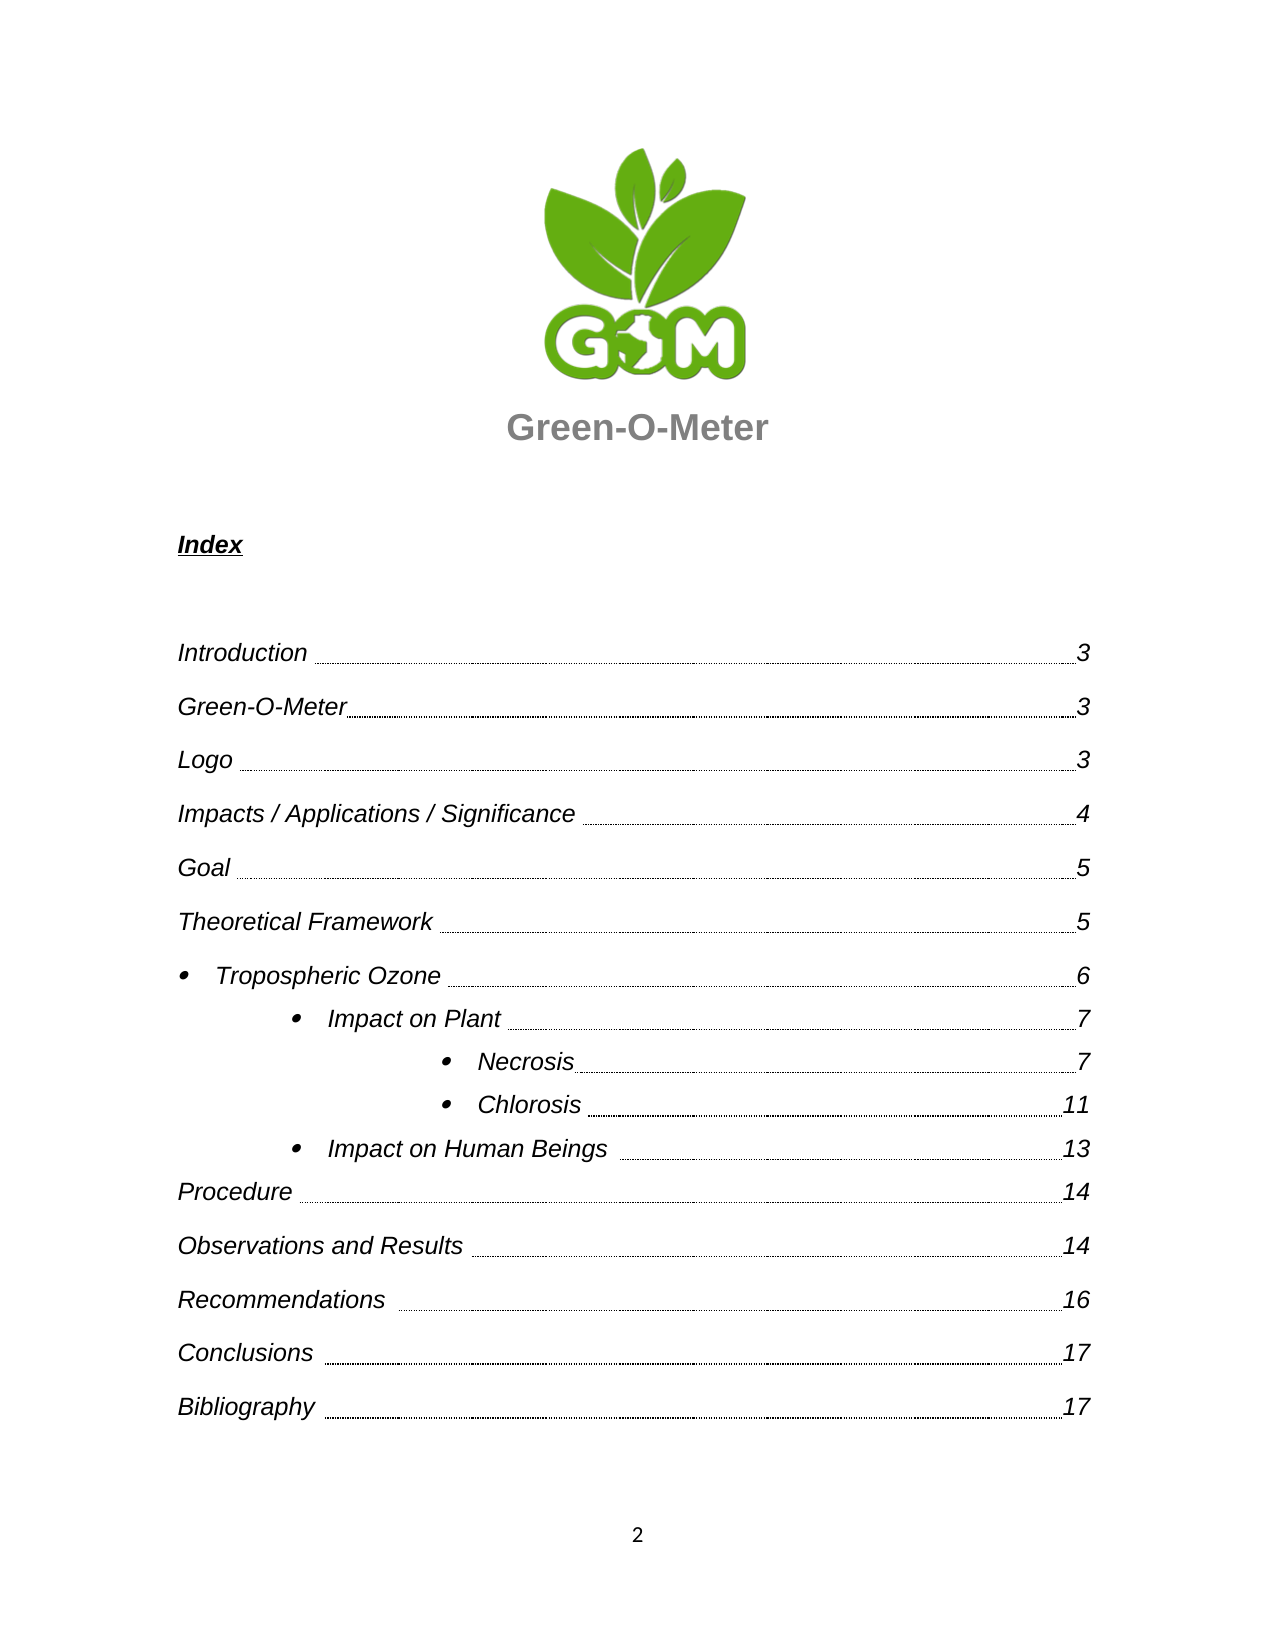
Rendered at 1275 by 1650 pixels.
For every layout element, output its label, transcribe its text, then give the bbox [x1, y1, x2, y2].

text Conclusions 17 [177, 1338, 1098, 1367]
list Impact on Human Beings 13 [290, 1134, 1098, 1162]
text Theoretical Framework 5 [177, 907, 1098, 936]
list Necrosis 7 [440, 1047, 1098, 1076]
text Logo 3 [177, 745, 1098, 774]
list Impact on Plant 7 [290, 1004, 1098, 1033]
text Recommendations 16 [177, 1284, 1098, 1313]
text Green-O-Meter 3 [177, 691, 1098, 720]
text Index [177, 530, 1098, 559]
text Goal 5 [177, 853, 1098, 882]
text Green-O-Meter [177, 406, 1098, 449]
text Introduction 3 [177, 638, 1098, 666]
list Tropospheric Ozone 6 [177, 961, 1098, 989]
list Chlorosis 11 [440, 1090, 1098, 1119]
text Impacts / Applications / Significance 4 [177, 799, 1098, 828]
text Procedure 14 [177, 1177, 1098, 1206]
text Bibliography 17 [177, 1392, 1098, 1421]
picture [521, 147, 754, 381]
text Observations and Results 14 [177, 1231, 1098, 1259]
